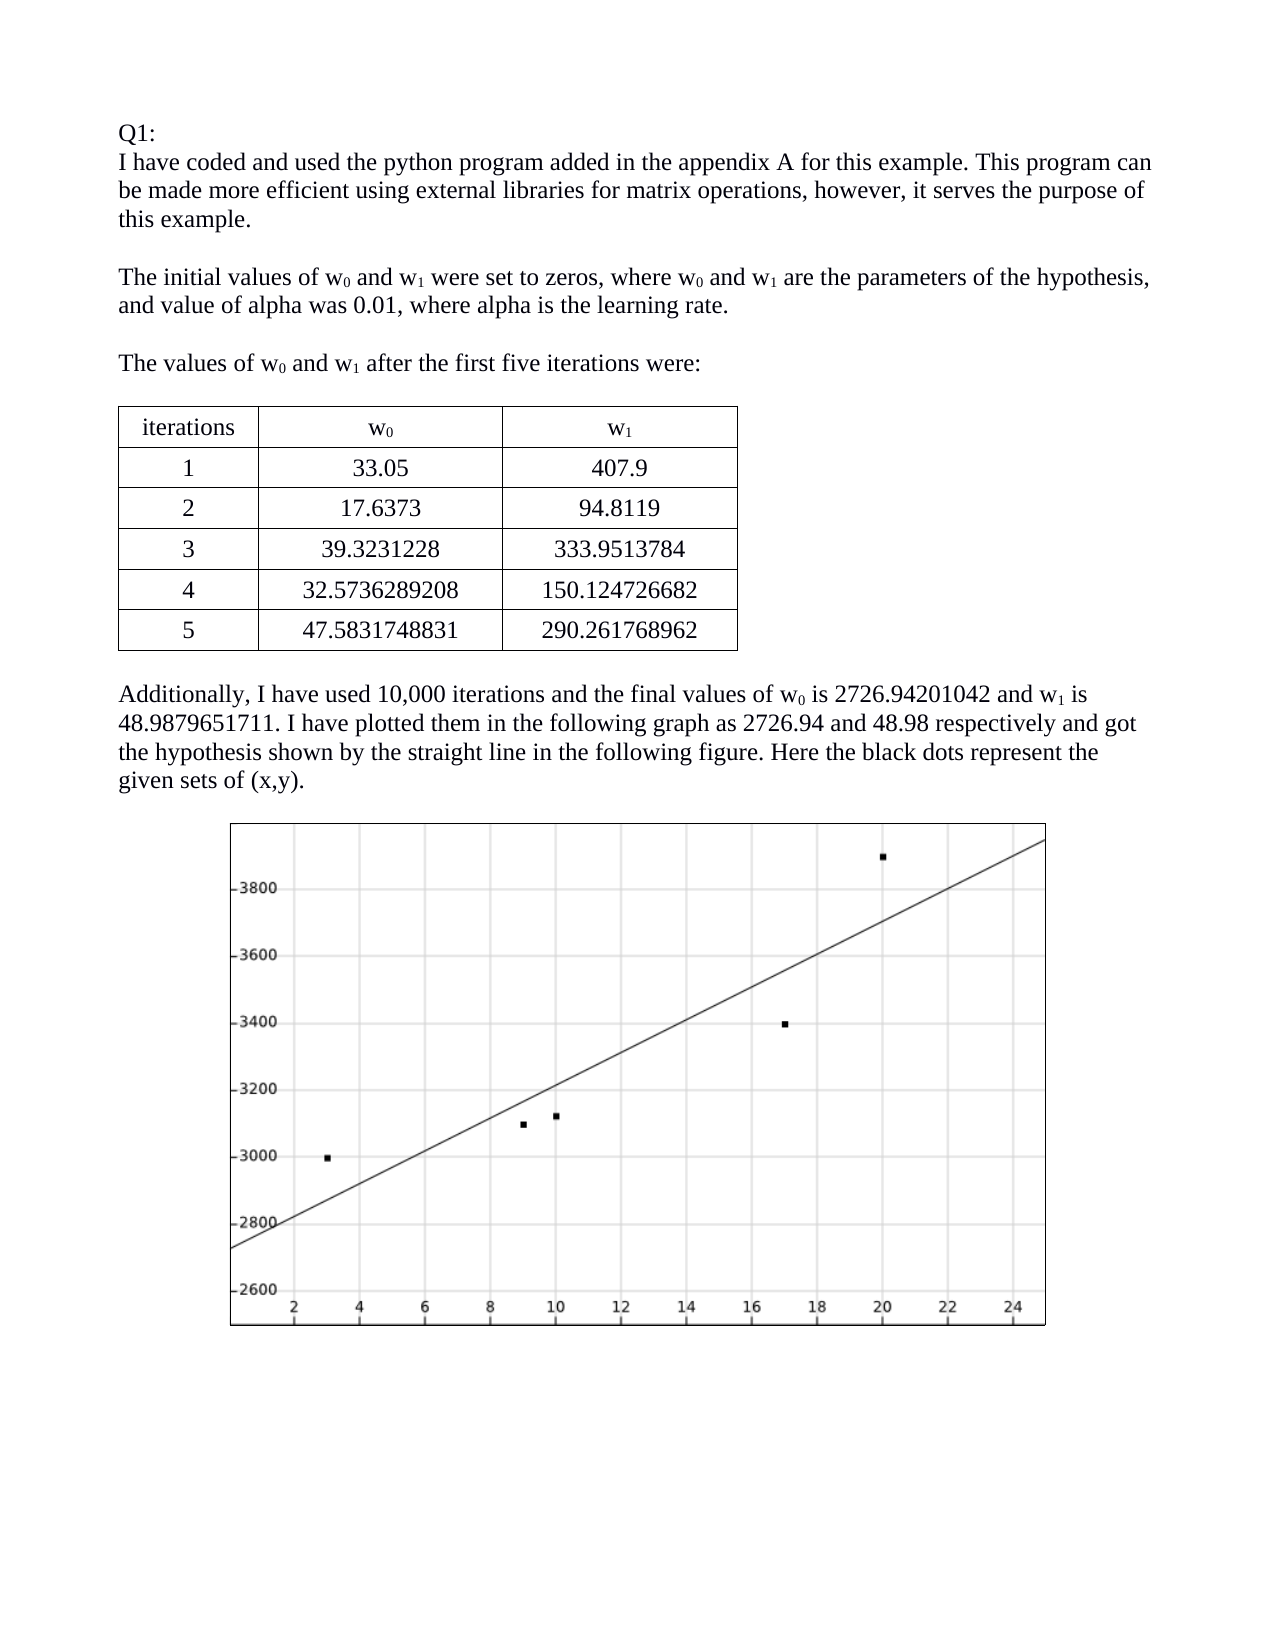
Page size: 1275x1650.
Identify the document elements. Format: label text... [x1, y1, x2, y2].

text I have coded and used the python program added in the appendix A for this example. This program can be made more efficient using external libraries for matrix operations, however, it serves the purpose of this example. [118, 147, 1157, 233]
text Q1: [118, 118, 1157, 147]
table_cell 290.261768962 [503, 610, 737, 650]
table_cell 4 [119, 570, 258, 609]
table_cell 39.3231228 [259, 529, 502, 568]
table_cell 17.6373 [259, 488, 502, 528]
picture [231, 824, 1045, 1325]
table_cell 150.124726682 [503, 570, 737, 609]
table_cell 94.8119 [503, 488, 737, 528]
table_cell 2 [119, 488, 258, 528]
table_cell 333.9513784 [503, 529, 737, 568]
table_header w0 [259, 407, 502, 446]
table_cell 33.05 [259, 448, 502, 487]
table_cell 5 [119, 610, 258, 650]
table_cell 407.9 [503, 448, 737, 487]
table_header iterations [119, 407, 258, 446]
table_header w1 [503, 407, 737, 446]
text Additionally, I have used 10,000 iterations and the final values of w0 is 2726.94201042 and w1 is 48.9879651711. I have plotted them in the following graph as 2726.94 and 48.98 respectively and got the hypothesis shown by the straight line in the following figure. Here the black dots represent the given sets of (x,y). [118, 679, 1157, 794]
table_cell 3 [119, 529, 258, 568]
text The values of w0 and w1 after the first five iterations were: [118, 348, 1157, 377]
table_cell 32.5736289208 [259, 570, 502, 609]
text The initial values of w0 and w1 were set to zeros, where w0 and w1 are the parameters of the hypothesis, and value of alpha was 0.01, where alpha is the learning rate. [118, 262, 1157, 319]
table_cell 47.5831748831 [259, 610, 502, 650]
table_cell 1 [119, 448, 258, 487]
